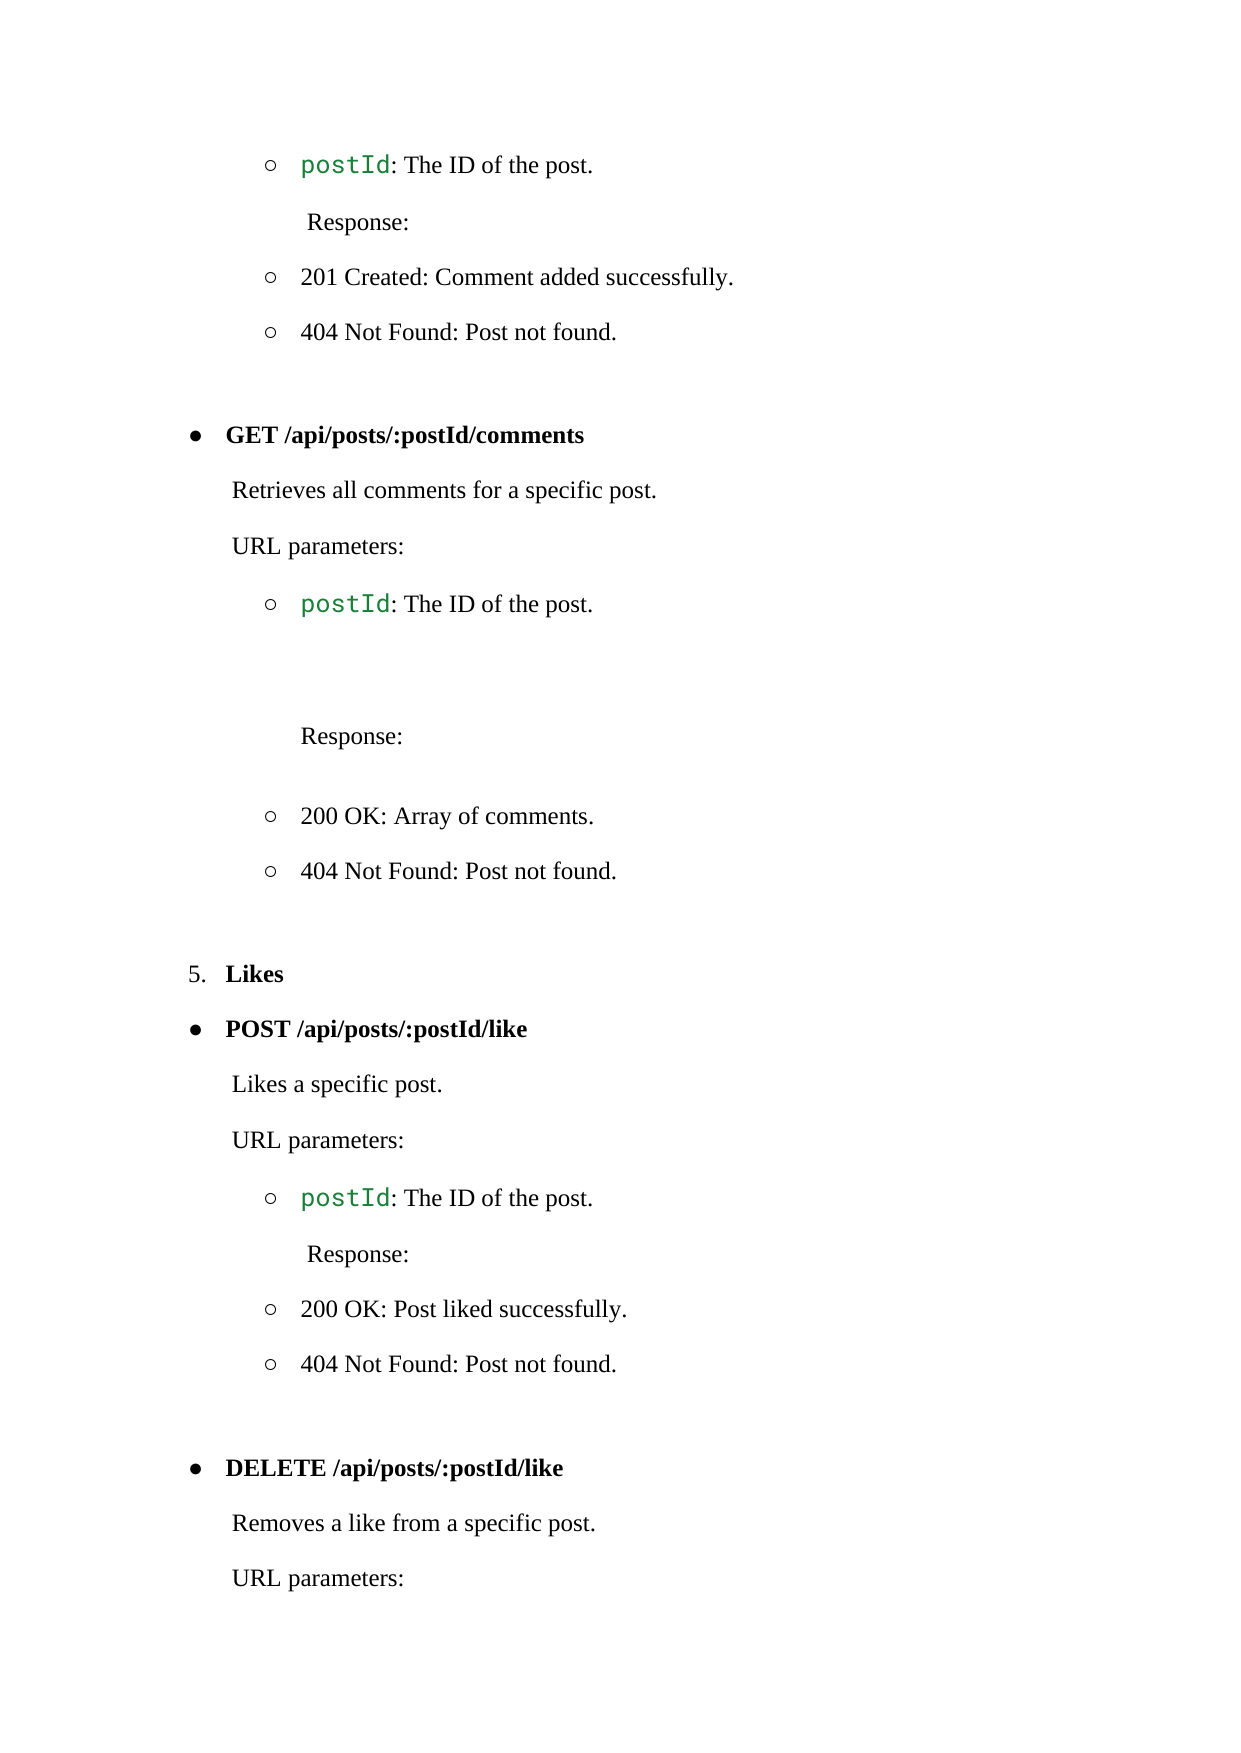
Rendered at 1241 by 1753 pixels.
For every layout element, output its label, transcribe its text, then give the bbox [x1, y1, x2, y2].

list GET /api/posts/:postId/comments Retrieves all comments for a specific post. URL parameters: [188, 421, 1106, 559]
list POST /api/posts/:postId/like Likes a specific post. URL parameters: [188, 1014, 1106, 1153]
list 404 Not Found: Post not found. [263, 317, 1106, 396]
list 201 Created: Comment added successfully. [263, 262, 1106, 291]
list 404 Not Found: Post not found. [263, 1349, 1106, 1429]
text Response: [300, 721, 1106, 749]
list Likes [188, 959, 1106, 988]
list 200 OK: Post liked successfully. [263, 1294, 1106, 1323]
list DELETE /api/posts/:postId/like Removes a like from a specific post. URL parameters: [188, 1453, 1106, 1592]
list postId: The ID of the post. Response: [263, 1180, 1106, 1268]
list postId: The ID of the post. [263, 586, 1106, 672]
list 404 Not Found: Post not found. [263, 856, 1106, 935]
list postId: The ID of the post. Response: [263, 147, 1106, 236]
list 200 OK: Array of comments. [263, 801, 1106, 829]
